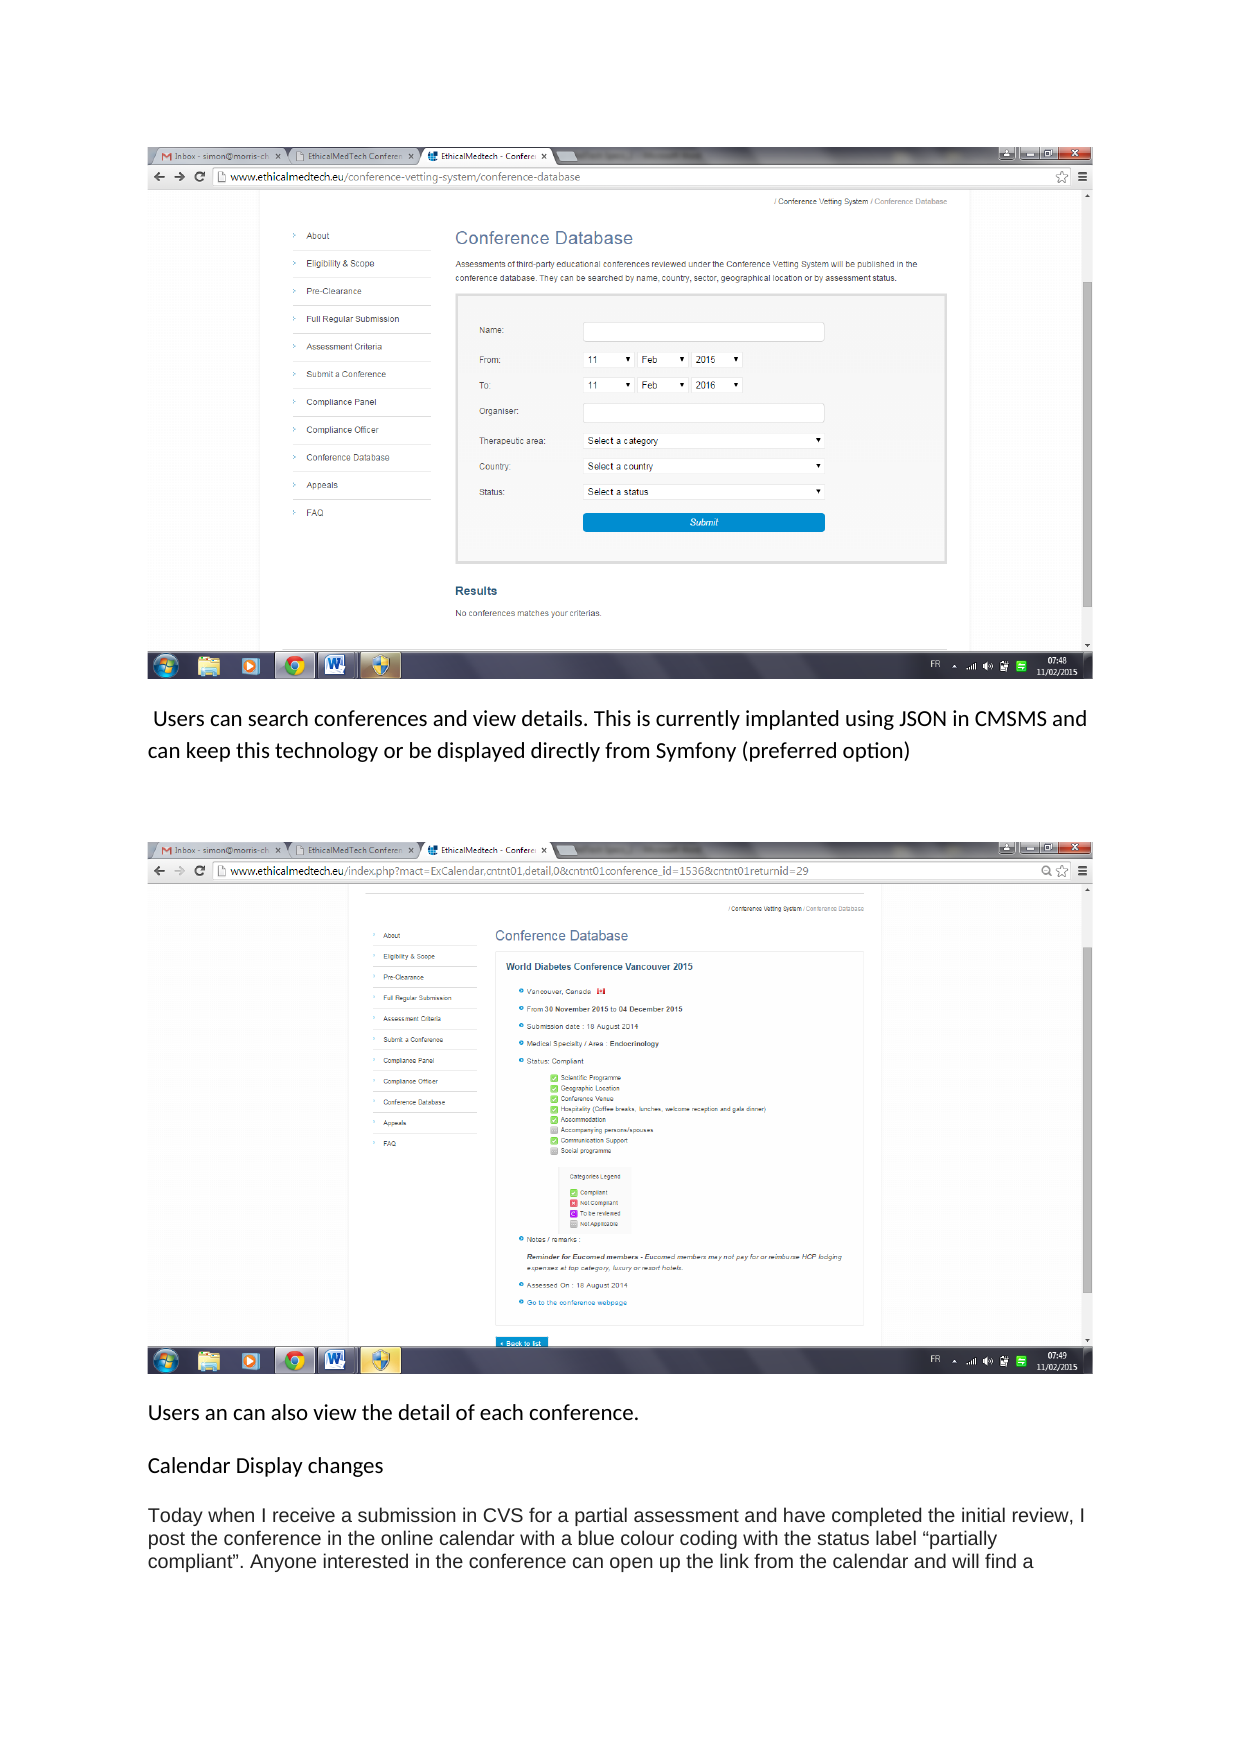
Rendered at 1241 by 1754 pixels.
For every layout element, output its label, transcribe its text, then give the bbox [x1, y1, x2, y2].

picture [147, 147, 1093, 679]
picture [147, 842, 1093, 1374]
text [148, 1504, 1093, 1572]
text Users can search conferences and view details. This is currently implanted using JSON in CMSMS and can keep this technology or be displayed directly from Symfony (preferred option) [148, 704, 1093, 764]
text Calendar Display changes [148, 1451, 1093, 1479]
text Users an can also view the detail of each conference. [148, 1398, 1093, 1426]
